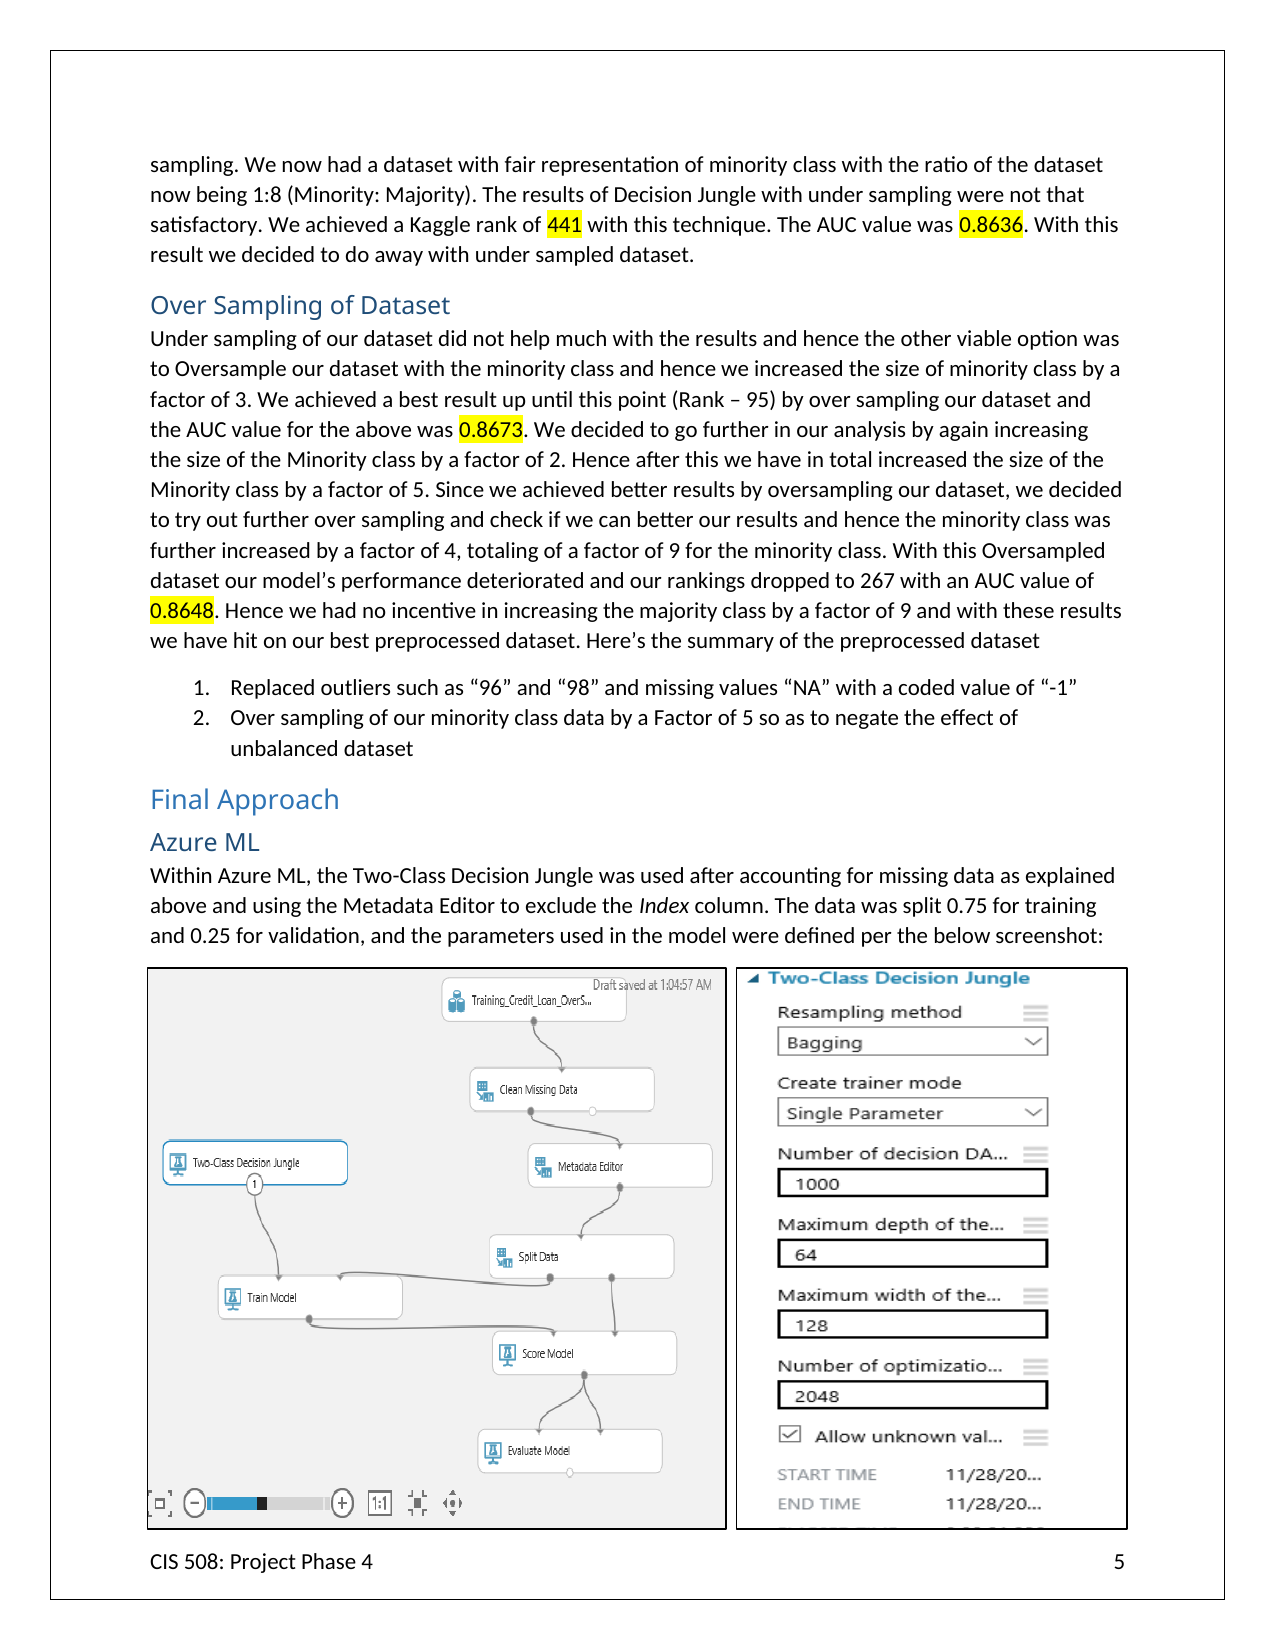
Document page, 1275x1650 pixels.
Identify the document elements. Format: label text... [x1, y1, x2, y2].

picture [148, 969, 725, 1528]
subtitle Final Approach [150, 781, 1125, 817]
picture [737, 969, 1126, 1528]
text Under sampling of our dataset did not help much with the results and hence the other viable option was to Oversample our dataset with the minority class and hence we increased the size of minority class by a factor of 3. We achieved a best result up until this point (Rank – 95) by over sampling our dataset and the AUC value for the above was 0.8673. We decided to go further in our analysis by again increasing the size of the Minority class by a factor of 2. Hence after this we have in total increased the size of the Minority class by a factor of 5. Since we achieved better results by oversampling our dataset, we decided to try out further over sampling and check if we can better our results and hence the minority class was further increased by a factor of 4, totaling of a factor of 9 for the minority class. With this Oversampled dataset our model’s performance deteriorated and our rankings dropped to 267 with an AUC value of 0.8648. Hence we had no incentive in increasing the majority class by a factor of 9 and with these results we have hit on our best preprocessed dataset. Here’s the summary of the preprocessed dataset [150, 324, 1125, 654]
list Replaced outliers such as “96” and “98” and missing values “NA” with a coded value of “-1” [193, 673, 1125, 701]
subtitle Azure ML [150, 824, 1125, 858]
subtitle Over Sampling of Dataset [150, 287, 1125, 322]
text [150, 150, 1125, 269]
text Within Azure ML, the Two-Class Decision Jungle was used after accounting for missing data as explained above and using the Metadata Editor to exclude the Index column. The data was split 0.75 for training and 0.25 for validation, and the parameters used in the model were defined per the below screenshot: [150, 861, 1125, 950]
list Over sampling of our minority class data by a Factor of 5 so as to negate the effect of unbalanced dataset [193, 703, 1125, 762]
